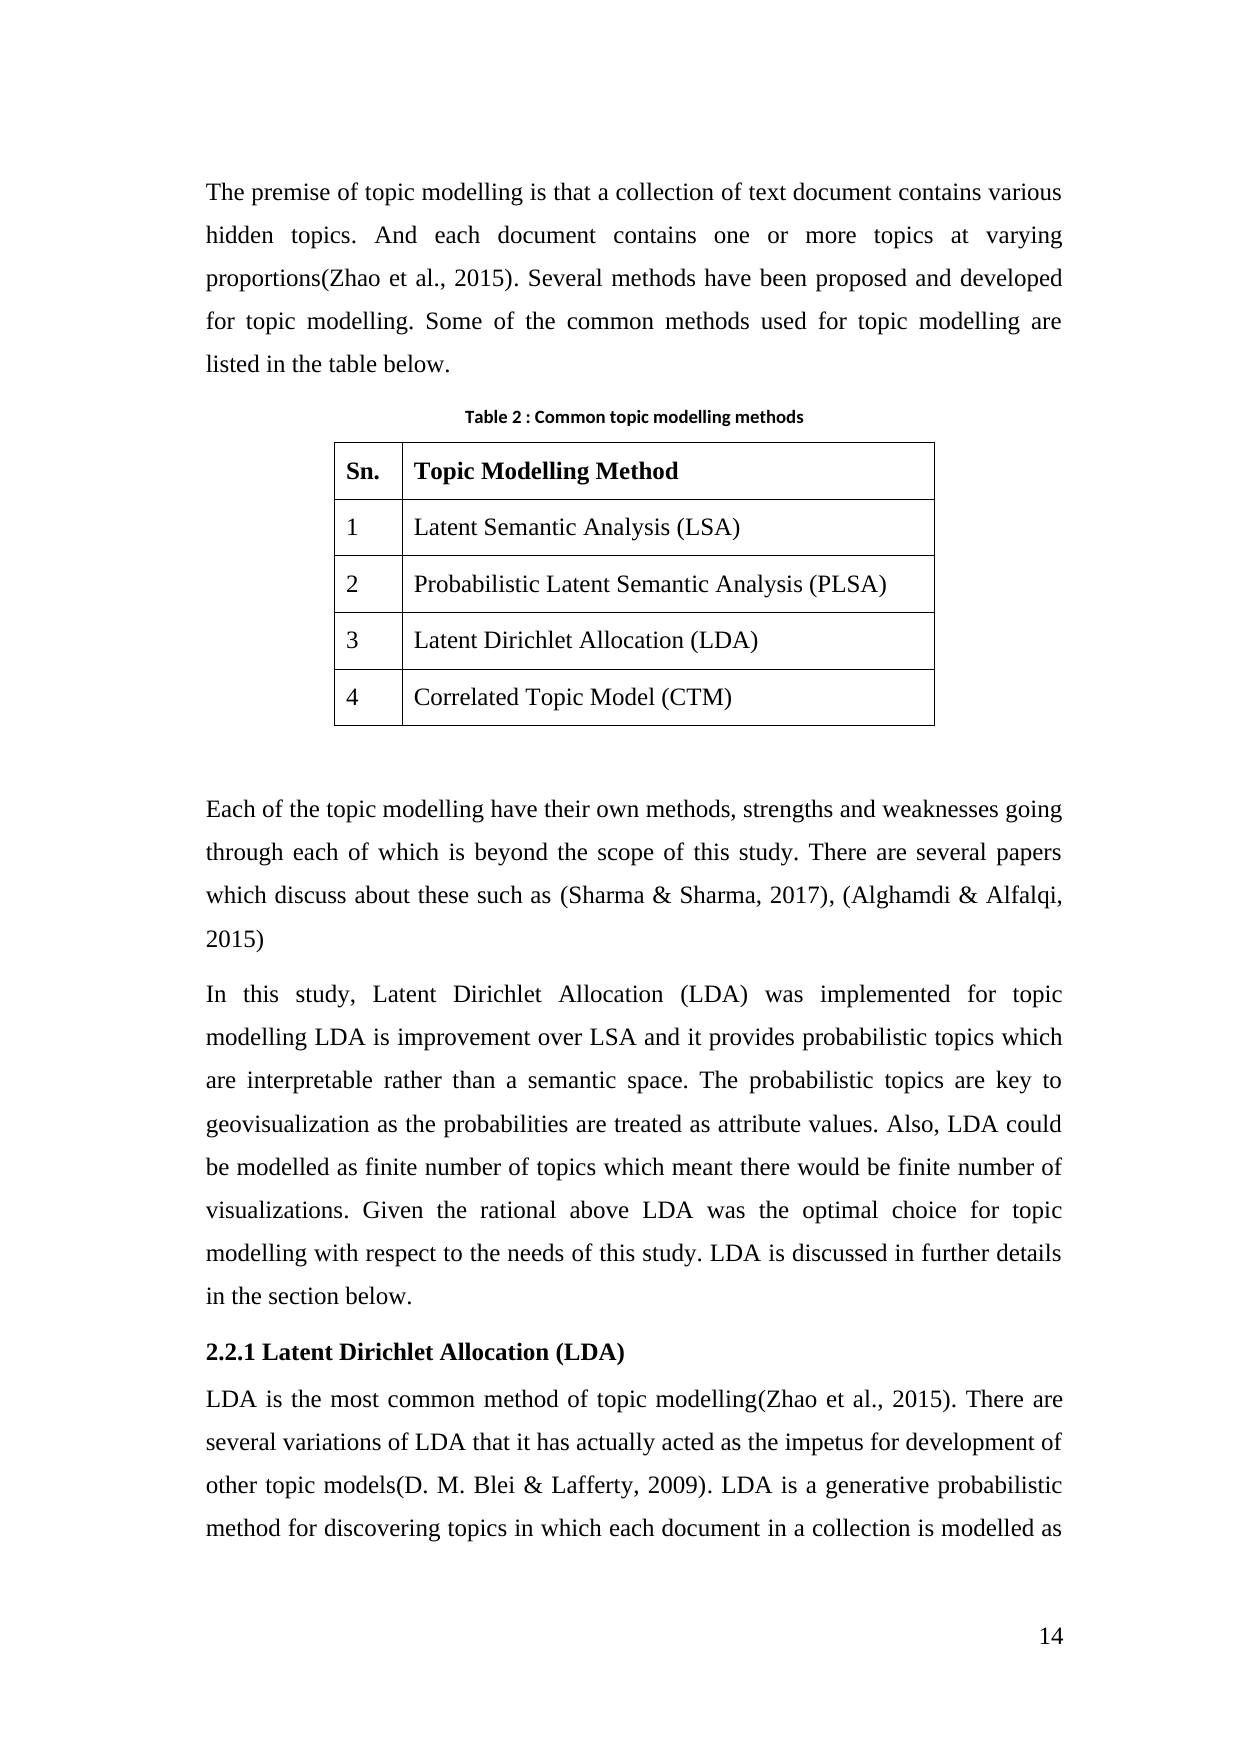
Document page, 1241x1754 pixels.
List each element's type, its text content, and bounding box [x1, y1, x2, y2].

table_cell Probabilistic Latent Semantic Analysis (PLSA) [403, 556, 934, 612]
table_cell 2 [335, 556, 402, 612]
subtitle 2.2.1 Latent Dirichlet Allocation (LDA) [206, 1337, 1063, 1366]
text In this study, Latent Dirichlet Allocation (LDA) was implemented for topic modelling LDA is improvement over LSA and it provides probabilistic topics which are interpretable rather than a semantic space. The probabilistic topics are key to geovisualization as the probabilities are treated as attribute values. Also, LDA could be modelled as finite number of topics which meant there would be finite number of visualizations. Given the rational above LDA was the optimal choice for topic modelling with respect to the needs of this study. LDA is discussed in further details in the section below. [206, 979, 1063, 1310]
table_cell 1 [335, 500, 402, 555]
table_cell Latent Semantic Analysis (LSA) [403, 500, 934, 555]
text Each of the topic modelling have their own methods, strengths and weaknesses going through each of which is beyond the scope of this study. There are several papers which discuss about these such as (Sharma & Sharma, 2017), (Alghamdi & Alfalqi, 2015) [206, 794, 1063, 952]
table_cell 3 [335, 613, 402, 668]
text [206, 1384, 1063, 1542]
text The premise of topic modelling is that a collection of text document contains various hidden topics. And each document contains one or more topics at varying proportions(Zhao et al., 2015). Several methods have been proposed and developed for topic modelling. Some of the common methods used for topic modelling are listed in the table below. [206, 177, 1063, 378]
table_header Topic Modelling Method [403, 443, 934, 499]
text Table 2 : Common topic modelling methods [206, 405, 1063, 428]
table_cell Latent Dirichlet Allocation (LDA) [403, 613, 934, 668]
table_header Sn. [335, 443, 402, 499]
table_cell Correlated Topic Model (CTM) [403, 670, 934, 725]
table_cell 4 [335, 670, 402, 725]
